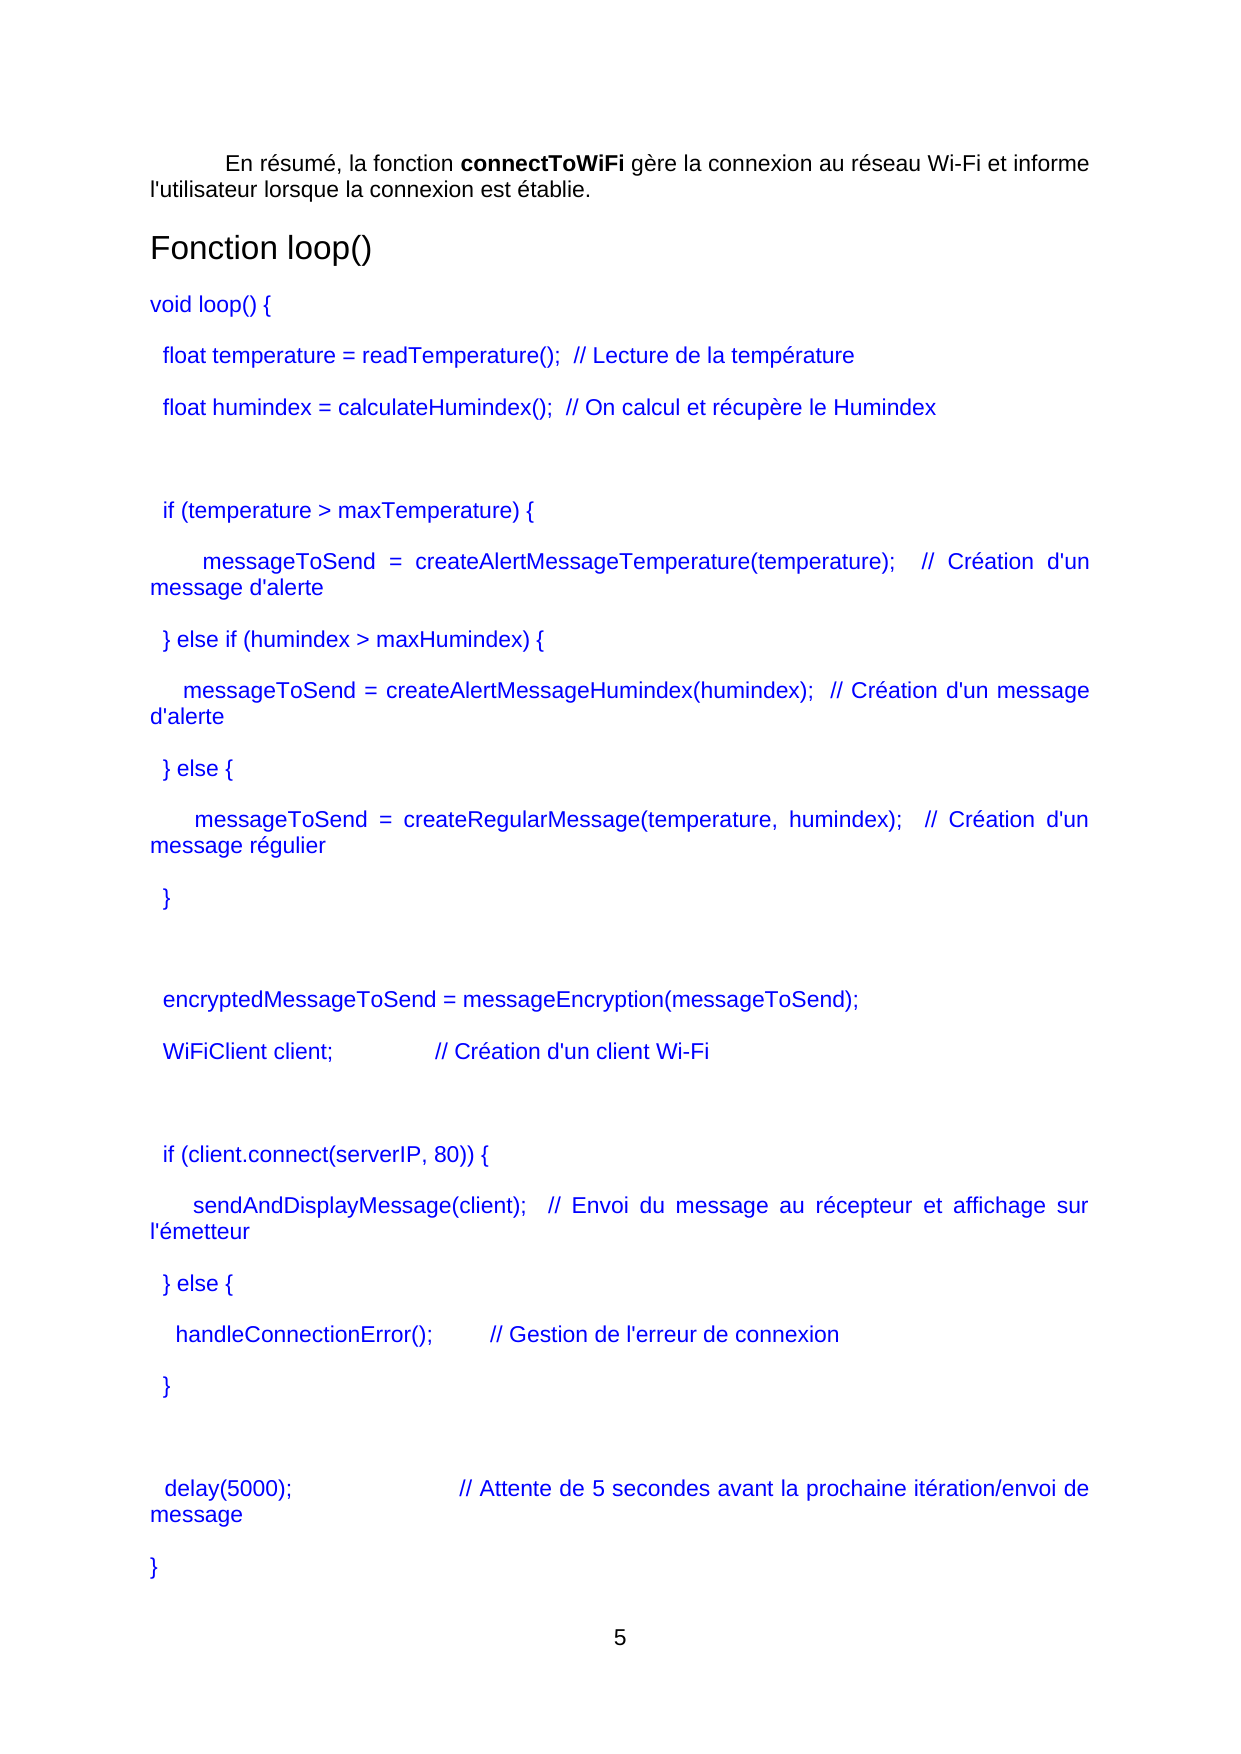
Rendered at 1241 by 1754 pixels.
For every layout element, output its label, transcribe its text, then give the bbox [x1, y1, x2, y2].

text delay(5000); // Attente de 5 secondes avant la prochaine itération/envoi de message [150, 1475, 1090, 1528]
text if (temperature > maxTemperature) { [150, 497, 1090, 523]
text } [150, 1372, 1090, 1399]
text float temperature = readTemperature(); // Lecture de la température [150, 342, 1090, 369]
text } else { [150, 1269, 1090, 1296]
text float humindex = calculateHumindex(); // On calcul et récupère le Humindex [150, 394, 1090, 420]
text messageToSend = createAlertMessageTemperature(temperature); // Création d'un message d'alerte [150, 548, 1090, 601]
text void loop() { [150, 291, 1090, 317]
text } [150, 1553, 1090, 1579]
text En résumé, la fonction connectToWiFi gère la connexion au réseau Wi-Fi et informe l'utilisateur lorsque la connexion est établie. [150, 150, 1090, 203]
text encryptedMessageToSend = messageEncryption(messageToSend); [150, 986, 1090, 1013]
text WiFiClient client; // Création d'un client Wi-Fi [150, 1038, 1090, 1064]
text sendAndDisplayMessage(client); // Envoi du message au récepteur et affichage sur l'émetteur [150, 1192, 1090, 1244]
text messageToSend = createRegularMessage(temperature, humindex); // Création d'un message régulier [150, 806, 1090, 859]
text } else { [150, 755, 1090, 781]
text messageToSend = createAlertMessageHumindex(humindex); // Création d'un message d'alerte [150, 677, 1090, 730]
text handleConnectionError(); // Gestion de l'erreur de connexion [150, 1321, 1090, 1347]
subtitle Fonction loop() [150, 228, 1090, 266]
text if (client.connect(serverIP, 80)) { [150, 1141, 1090, 1167]
text } else if (humindex > maxHumindex) { [150, 626, 1090, 652]
text } [150, 884, 1090, 910]
